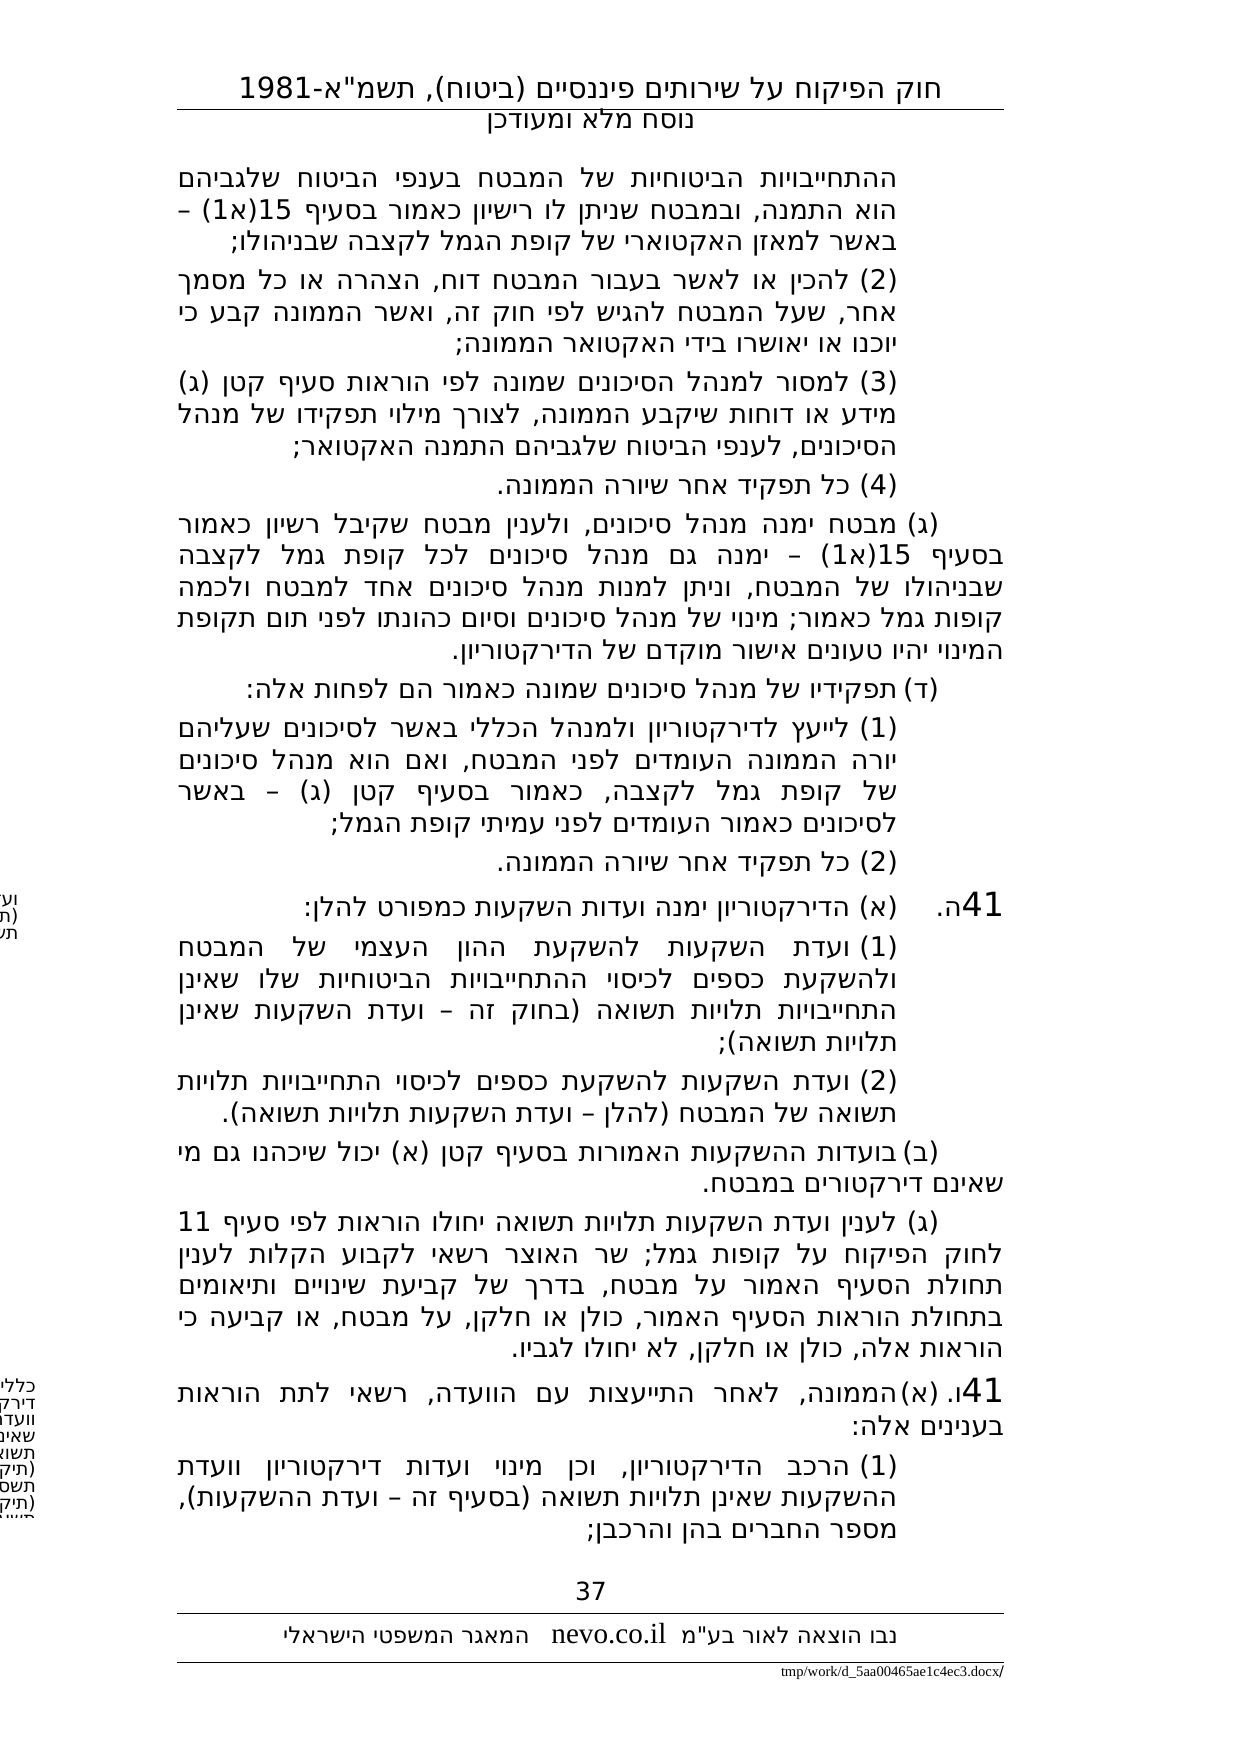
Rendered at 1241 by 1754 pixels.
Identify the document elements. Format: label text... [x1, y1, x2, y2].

text (1) ועדת השקעות להשקעת ההון העצמי של המבטח ולהשקעת כספים לכיסוי ההתחייבויות הביטוחיות שלו שאינן התחייבויות תלויות תשואה (בחוק זה – ועדת השקעות שאינן תלויות תשואה); [177, 932, 898, 1058]
text (ג) לענין ועדת השקעות תלויות תשואה יחולו הוראות לפי סעיף 11 לחוק הפיקוח על קופות גמל; שר האוצר רשאי לקבוע הקלות לענין תחולת הסעיף האמור על מבטח, בדרך של קביעת שינויים ותיאומים בתחולת הוראות הסעיף האמור, כולן או חלקן, על מבטח, או קביעה כי הוראות אלה, כולן או חלקן, לא יחולו לגביו. [177, 1207, 1004, 1364]
text 41ה. (א) הדירקטוריון ימנה ועדות השקעות כמפורט להלן: [177, 885, 1004, 924]
text (4) כל תפקיד אחר שיורה הממונה. [177, 469, 898, 501]
text 41ו. (א) הממונה, לאחר התייעצות עם הוועדה, רשאי לתת הוראות בענינים אלה: [177, 1372, 1004, 1442]
text (2) ועדת השקעות להשקעת כספים לכיסוי התחייבויות תלויות תשואה של המבטח (להלן – ועדת השקעות תלויות תשואה). [177, 1065, 898, 1128]
text (ג) מבטח ימנה מנהל סיכונים, ולענין מבטח שקיבל רשיון כאמור בסעיף 15(א1) – ימנה גם מנהל סיכונים לכל קופת גמל לקצבה שבניהולו של המבטח, וניתן למנות מנהל סיכונים אחד למבטח ולכמה קופות גמל כאמור; מינוי של מנהל סיכונים וסיום כהונתו לפני תום תקופת המינוי יהיו טעונים אישור מוקדם של הדירקטוריון. [177, 508, 1004, 666]
text (3) למסור למנהל הסיכונים שמונה לפי הוראות סעיף קטן (ג) מידע או דוחות שיקבע הממונה, לצורך מילוי תפקידו של מנהל הסיכונים, לענפי הביטוח שלגביהם התמנה האקטואר; [177, 367, 898, 461]
text (ד) תפקידיו של מנהל סיכונים שמונה כאמור הם לפחות אלה: [177, 673, 1004, 705]
text (2) להכין או לאשר בעבור המבטח דוח, הצהרה או כל מסמך אחר, שעל המבטח להגיש לפי חוק זה, ואשר הממונה קבע כי יוכנו או יאושרו בידי האקטואר הממונה; [177, 264, 898, 359]
text (1) לייעץ לדירקטוריון ולמנהל הכללי באשר לסיכונים שעליהם יורה הממונה העומדים לפני המבטח, ואם הוא מנהל סיכונים של קופת גמל לקצבה, כאמור בסעיף קטן (ג) – באשר לסיכונים כאמור העומדים לפני עמיתי קופת הגמל; [177, 712, 898, 839]
text (ב) בועדות ההשקעות האמורות בסעיף קטן (א) יכול שיכהנו גם מי שאינם דירקטורים במבטח. [177, 1136, 1004, 1199]
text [177, 162, 898, 257]
text (2) כל תפקיד אחר שיורה הממונה. [177, 846, 898, 878]
text (1) הרכב הדירקטוריון, וכן מינוי ועדות דירקטוריון וועדת ההשקעות שאינן תלויות תשואה (בסעיף זה – ועדת ההשקעות), מספר החברים בהן והרכבן; [177, 1450, 898, 1544]
